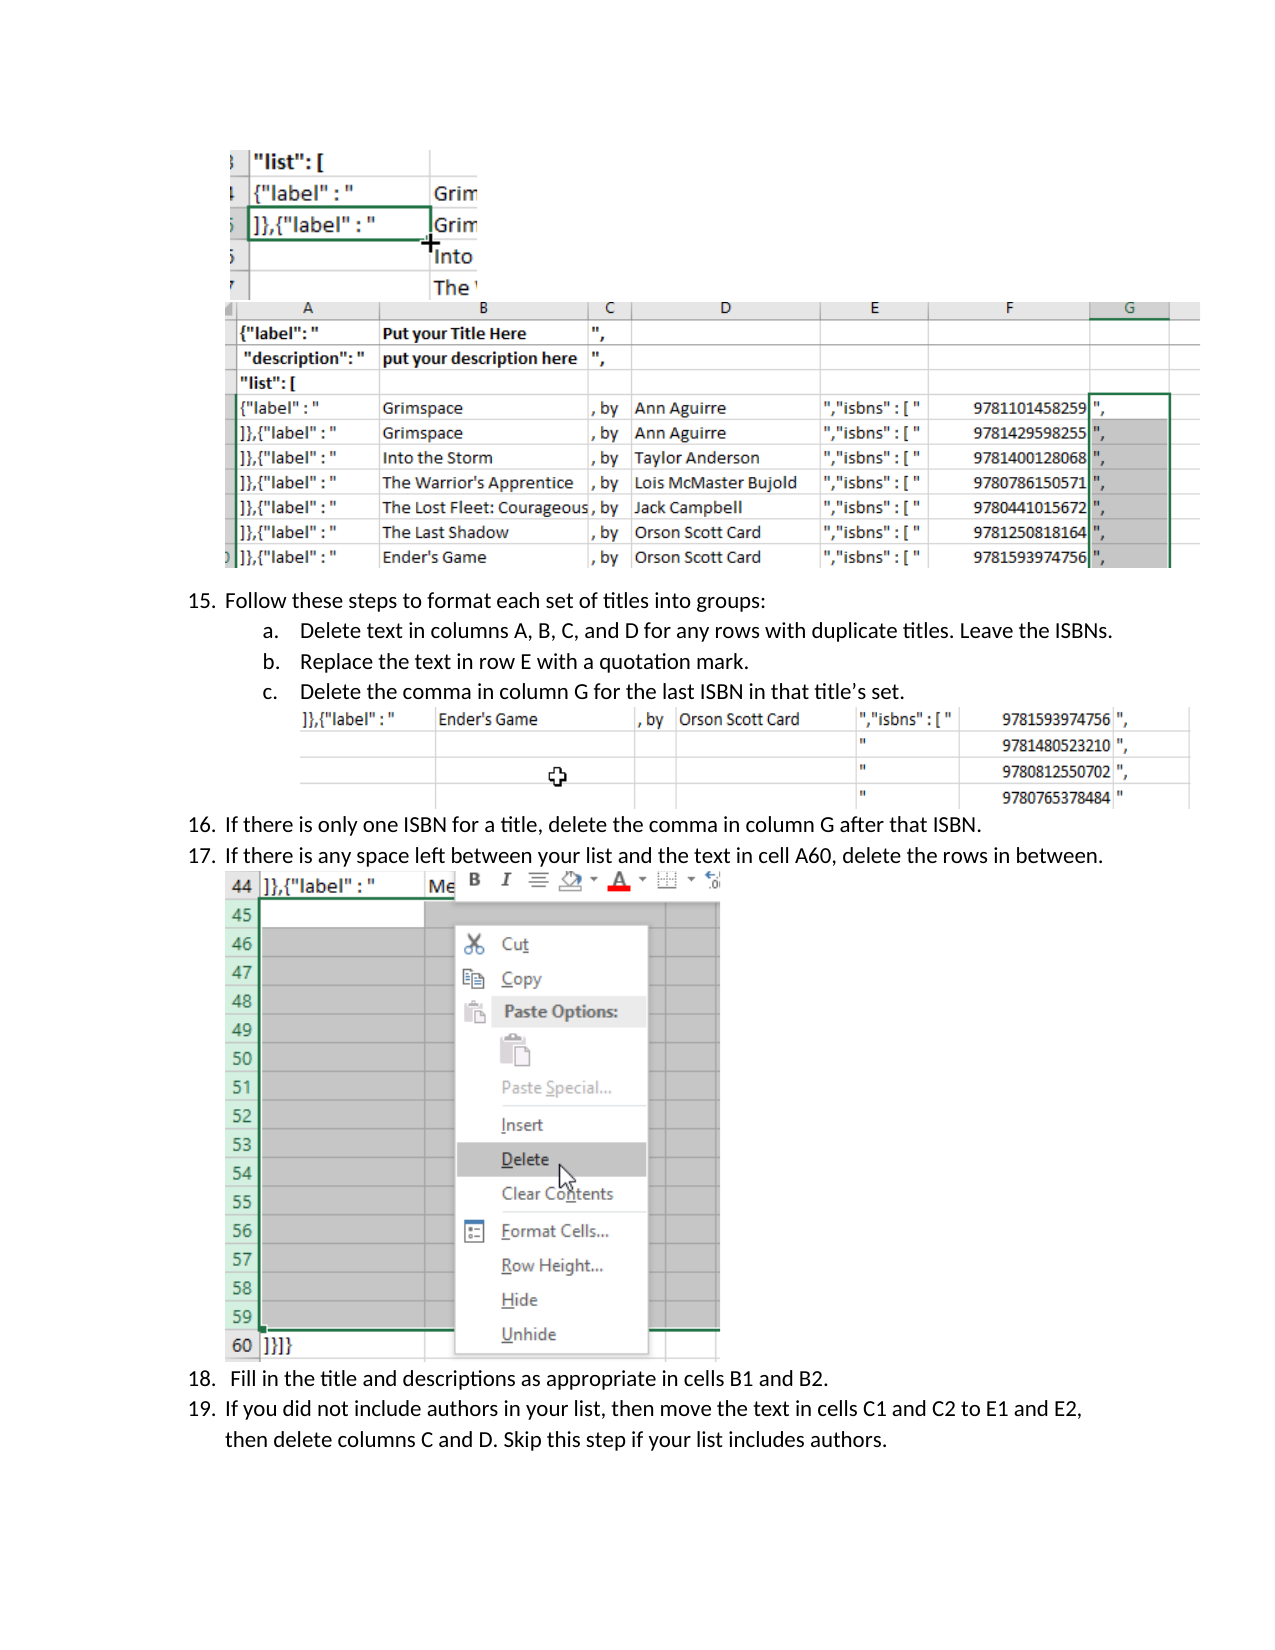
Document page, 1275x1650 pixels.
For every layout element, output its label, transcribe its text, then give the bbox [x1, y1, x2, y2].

picture [230, 150, 478, 300]
list Fill in the title and descriptions as appropriate in cells B1 and B2. [187, 1364, 1125, 1392]
picture [225, 871, 721, 1362]
picture [225, 302, 1200, 568]
list If you did not include authors in your list, then move the text in cells C1 and C2 to E1 and E2, then delete columns C and D. Skip this step if your list includes authors. [187, 1394, 1125, 1453]
list Follow these steps to format each set of titles into groups: [187, 586, 1125, 614]
picture [300, 707, 1191, 809]
list If there is only one ISBN for a title, delete the comma in column G after that ISBN. [187, 811, 1125, 839]
list Delete text in columns A, B, C, and D for any rows with duplicate titles. Leave the ISBNs. [262, 617, 1125, 645]
list Replace the text in row E with a quotation mark. [262, 647, 1125, 675]
